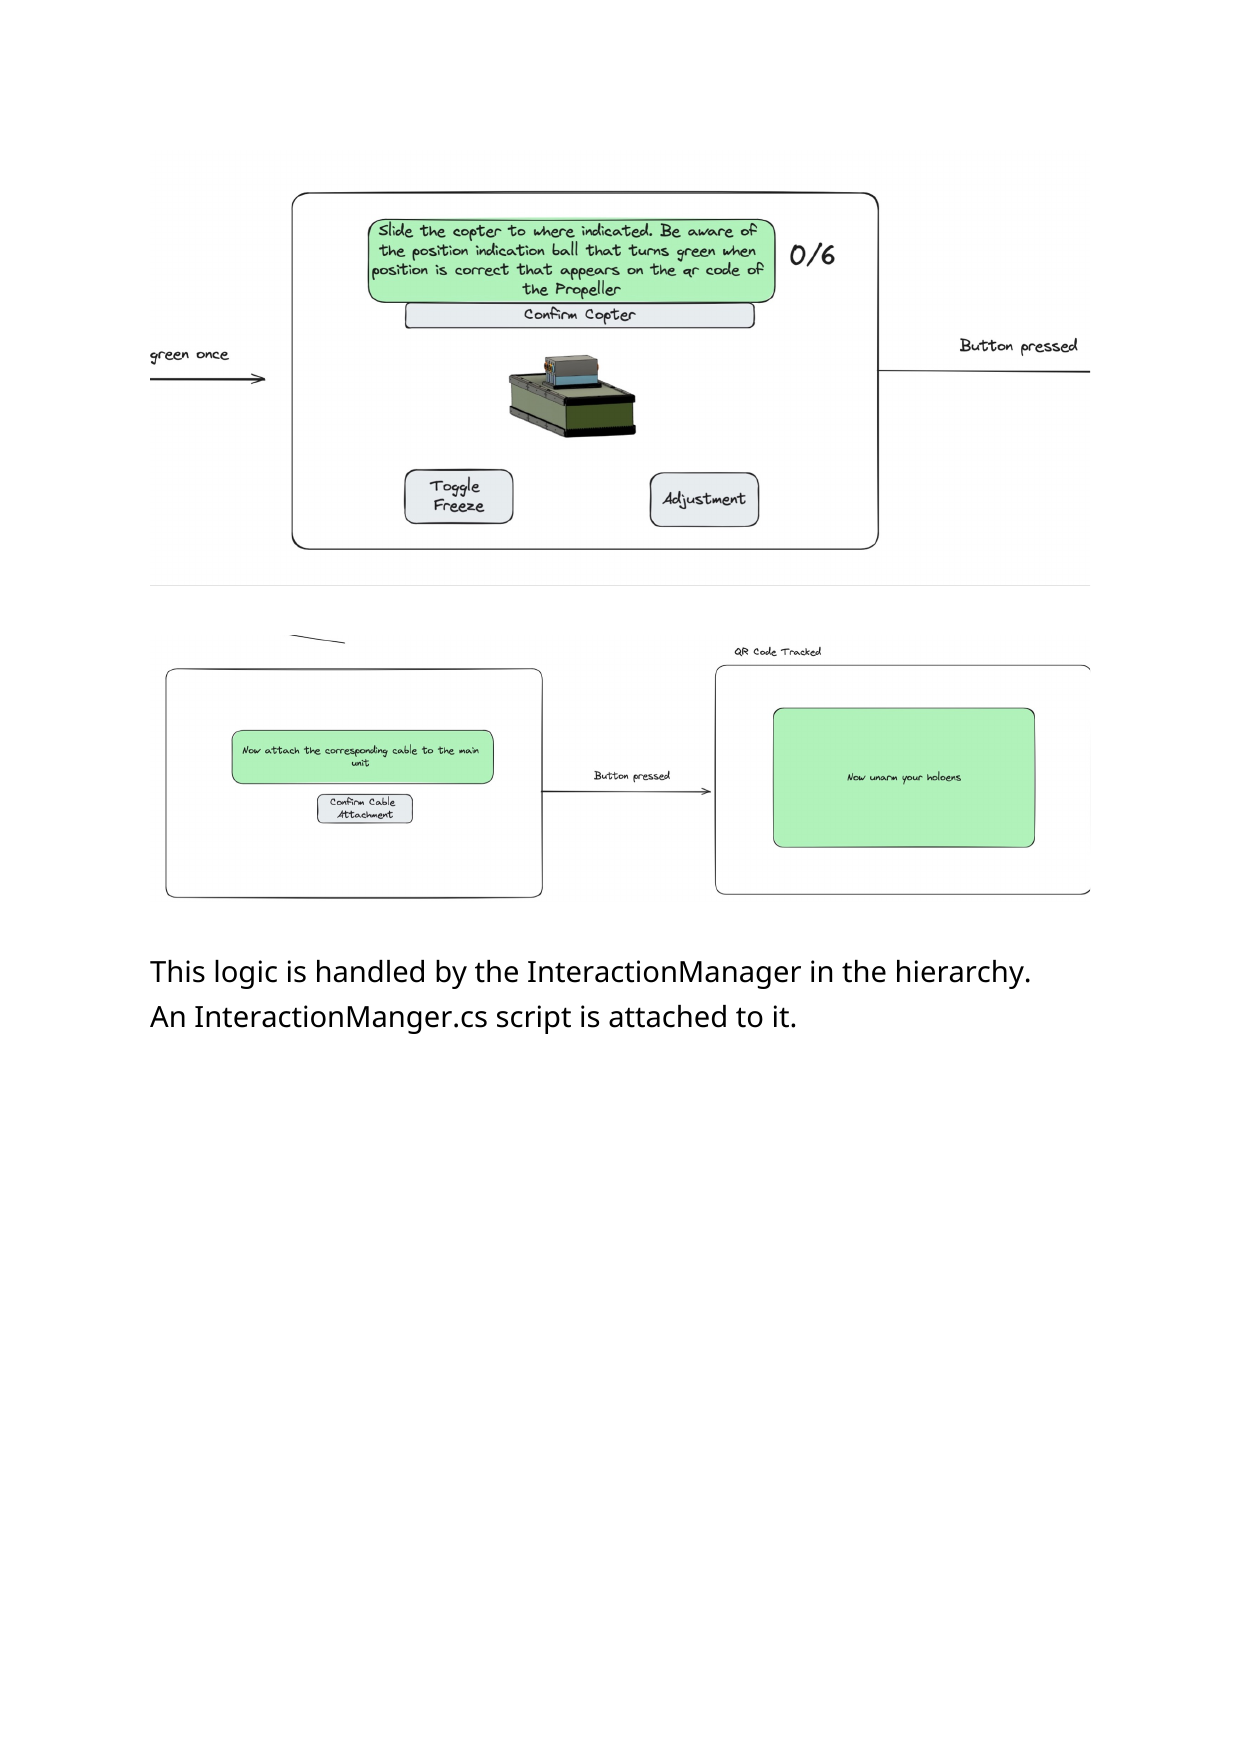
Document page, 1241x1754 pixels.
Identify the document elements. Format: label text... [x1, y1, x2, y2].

picture [150, 150, 1091, 586]
text This logic is handled by the InteractionManager in the hierarchy. [150, 951, 1090, 991]
text An InteractionManger.cs script is attached to it. [150, 997, 1090, 1036]
picture [150, 635, 1091, 902]
